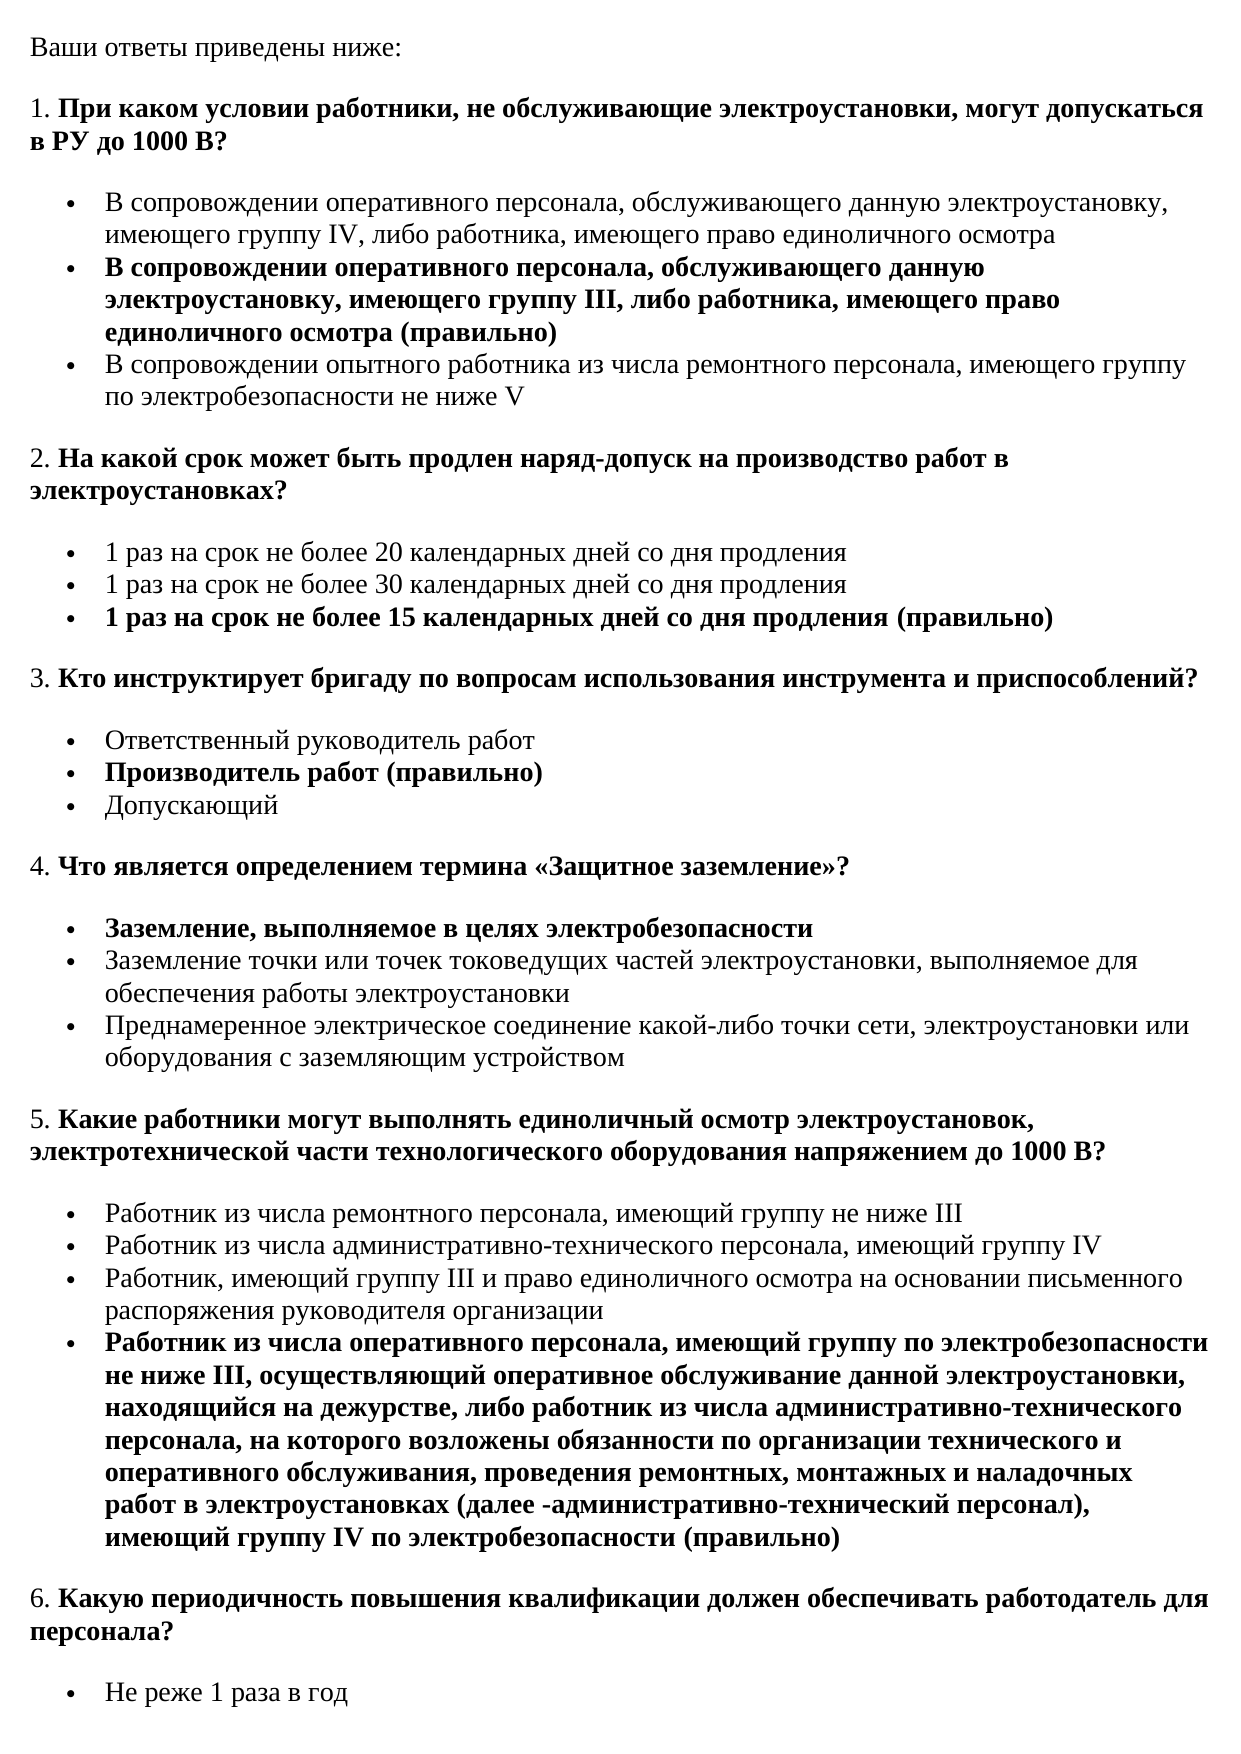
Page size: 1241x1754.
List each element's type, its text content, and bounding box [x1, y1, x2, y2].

list Работник, имеющий группу III и право единоличного осмотра на основании письменного распоряжения руководителя организации [67, 1261, 1211, 1326]
list 1 раз на срок не более 30 календарных дней со дня продления [67, 567, 1211, 600]
list Работник из числа ремонтного персонала, имеющий группу не ниже III [67, 1196, 1211, 1228]
list Заземление, выполняемое в целях электробезопасности [67, 911, 1211, 943]
text 3. Кто инструктирует бригаду по вопросам использования инструмента и приспособлений? [29, 661, 1211, 694]
list Допускающий [67, 788, 1211, 820]
list Производитель работ (правильно) [67, 755, 1211, 788]
list Работник из числа оперативного персонала, имеющий группу по электробезопасности не ниже III, осуществляющий оперативное обслуживание данной электроустановки, находящийся на дежурстве, либо работник из числа административно-технического персонала, на которого возложены обязанности по организации технического и оперативного обслуживания, проведения ремонтных, монтажных и наладочных работ в электроустановках (далее -административно-технический персонал), имеющий группу IV по электробезопасности (правильно) [67, 1326, 1211, 1552]
list В сопровождении оперативного персонала, обслуживающего данную электроустановку, имеющего группу III, либо работника, имеющего право единоличного осмотра (правильно) [67, 250, 1211, 347]
list В сопровождении опытного работника из числа ремонтного персонала, имеющего группу по электробезопасности не ниже V [67, 347, 1211, 412]
list Не реже 1 раза в год [67, 1675, 1211, 1708]
list В сопровождении оперативного персонала, обслуживающего данную электроустановку, имеющего группу IV, либо работника, имеющего право единоличного осмотра [67, 185, 1211, 250]
list Ответственный руководитель работ [67, 723, 1211, 755]
list Заземление точки или точек токоведущих частей электроустановки, выполняемое для обеспечения работы электроустановки [67, 943, 1211, 1008]
text 1. При каком условии работники, не обслуживающие электроустановки, могут допускаться в РУ до 1000 В? [29, 91, 1211, 156]
text Ваши ответы приведены ниже: [29, 29, 1211, 62]
list 1 раз на срок не более 20 календарных дней со дня продления [67, 535, 1211, 567]
list Преднамеренное электрическое соединение какой-либо точки сети, электроустановки или оборудования с заземляющим устройством [67, 1008, 1211, 1073]
text 5. Какие работники могут выполнять единоличный осмотр электроустановок, электротехнической части технологического оборудования напряжением до 1000 В? [29, 1102, 1211, 1167]
text 2. На какой срок может быть продлен наряд-допуск на производство работ в электроустановках? [29, 441, 1211, 506]
list Работник из числа административно-технического персонала, имеющий группу IV [67, 1228, 1211, 1261]
text 4. Что является определением термина «Защитное заземление»? [29, 849, 1211, 882]
list 1 раз на срок не более 15 календарных дней со дня продления (правильно) [67, 600, 1211, 632]
text 6. Какую периодичность повышения квалификации должен обеспечивать работодатель для персонала? [29, 1581, 1211, 1646]
